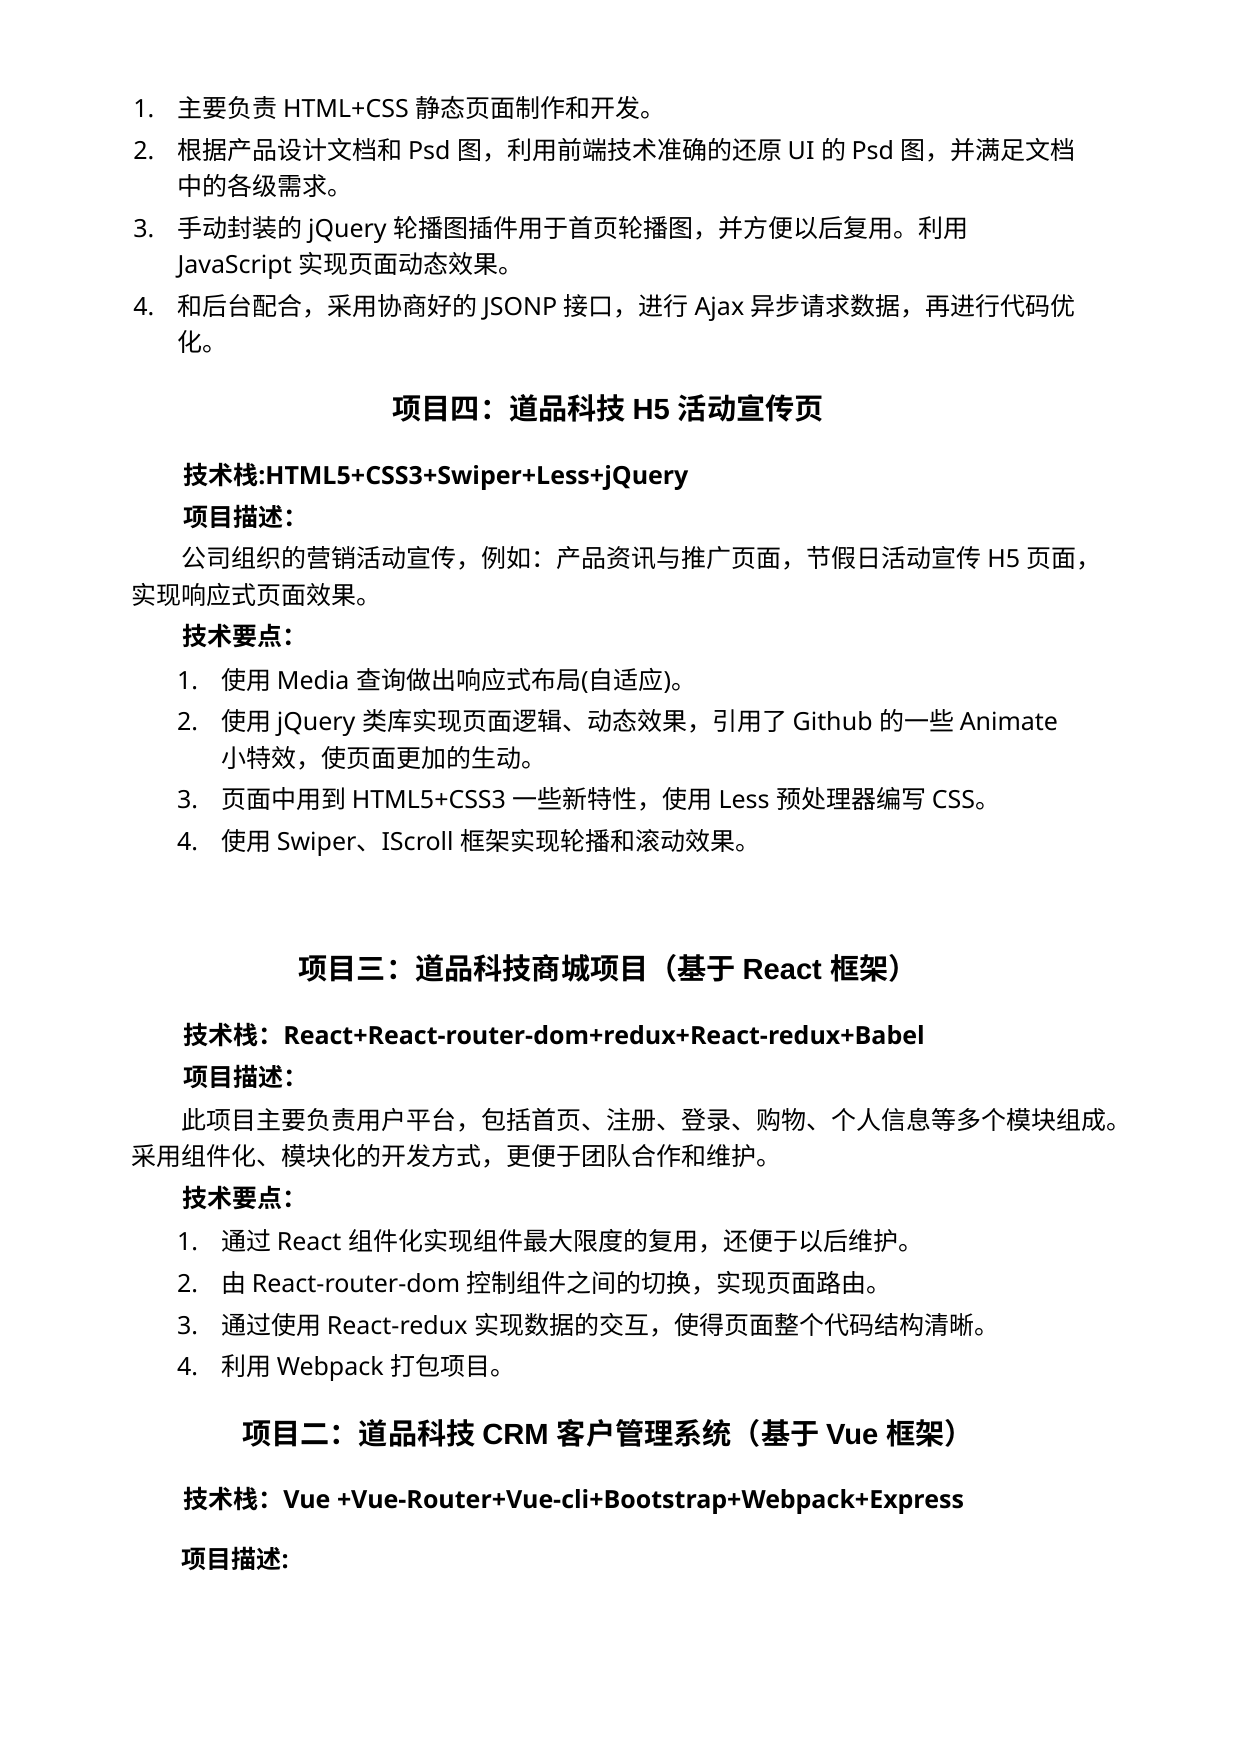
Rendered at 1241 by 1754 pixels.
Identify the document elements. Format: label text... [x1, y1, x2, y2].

subtitle 项目三：道品科技商城项目（基于 React 框架） [133, 946, 1083, 988]
text 技术栈:HTML5+CSS3+Swiper+Less+jQuery [133, 455, 1083, 492]
list 手动封装的 jQuery 轮播图插件用于首页轮播图，并方便以后复用。利用 JavaScript 实现页面动态效果。 [133, 208, 1083, 281]
list 使用 jQuery 类库实现页面逻辑、动态效果，引用了 Github 的一些 Animate 小特效，使页面更加的生动。 [177, 702, 1083, 774]
list 和后台配合，采用协商好的 JSONP 接口，进行 Ajax 异步请求数据，再进行代码优化。 [133, 286, 1083, 359]
text 公司组织的营销活动宣传，例如：产品资讯与推广页面，节假日活动宣传 H5 页面，实现响应式页面效果。 [131, 539, 1118, 611]
list 通过 React 组件化实现组件最大限度的复用，还便于以后维护。 [177, 1222, 1083, 1258]
list 使用 Media 查询做出响应式布局(自适应)。 [177, 660, 1083, 696]
text 技术栈：Vue +Vue-Router+Vue-cli+Bootstrap+Webpack+Express [133, 1479, 1083, 1516]
list 主要负责 HTML+CSS 静态页面制作和开发。 [133, 88, 1083, 125]
subtitle 项目四：道品科技 H5 活动宣传页 [133, 386, 1083, 428]
list 利用 Webpack 打包项目。 [177, 1347, 1083, 1383]
list 使用 Swiper、IScroll 框架实现轮播和滚动效果。 [177, 822, 1083, 858]
text 技术栈：React+React-router-dom+redux+React-redux+Babel [133, 1015, 1083, 1052]
list 页面中用到 HTML5+CSS3 一些新特性，使用 Less 预处理器编写 CSS。 [177, 780, 1083, 816]
text 项目描述： [133, 1057, 921, 1093]
text 此项目主要负责用户平台，包括首页、注册、登录、购物、个人信息等多个模块组成。采用组件化、模块化的开发方式，更便于团队合作和维护。 [131, 1100, 1118, 1173]
text 项目描述: [131, 1539, 1118, 1576]
list 根据产品设计文档和 Psd 图，利用前端技术准确的还原 UI 的 Psd 图，并满足文档中的各级需求。 [133, 130, 1083, 203]
text 项目描述： [133, 497, 1083, 533]
list 由 React-router-dom 控制组件之间的切换，实现页面路由。 [177, 1263, 1083, 1299]
text 技术要点： [132, 1178, 1118, 1214]
subtitle 项目二：道品科技 CRM 客户管理系统（基于 Vue 框架） [133, 1410, 1083, 1452]
text 技术要点： [132, 617, 1118, 653]
list 通过使用 React-redux 实现数据的交互，使得页面整个代码结构清晰。 [177, 1305, 1083, 1341]
